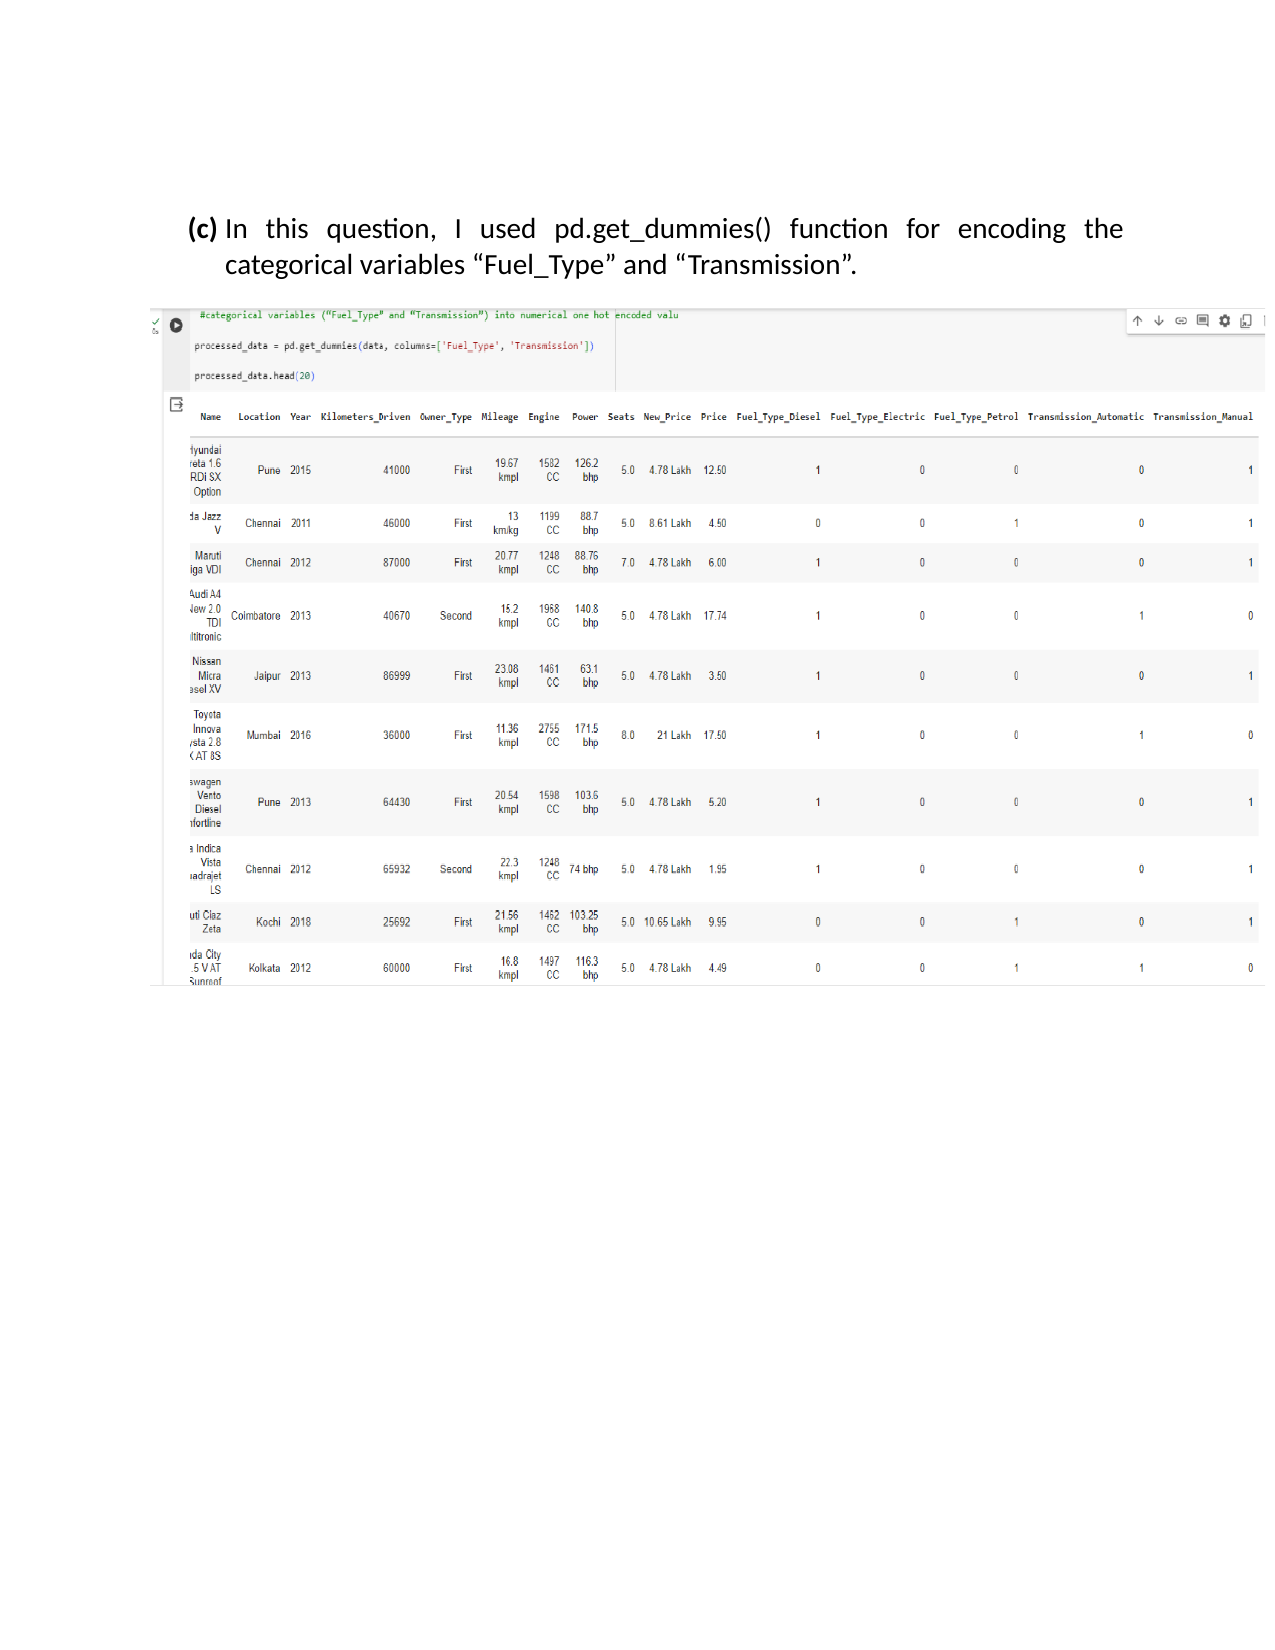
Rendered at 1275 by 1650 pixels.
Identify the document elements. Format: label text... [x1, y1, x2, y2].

picture [150, 306, 1266, 989]
list In this question, I used pd.get_dummies() function for encoding the categorical variables “Fuel_Type” and “Transmission”. [187, 211, 1125, 282]
